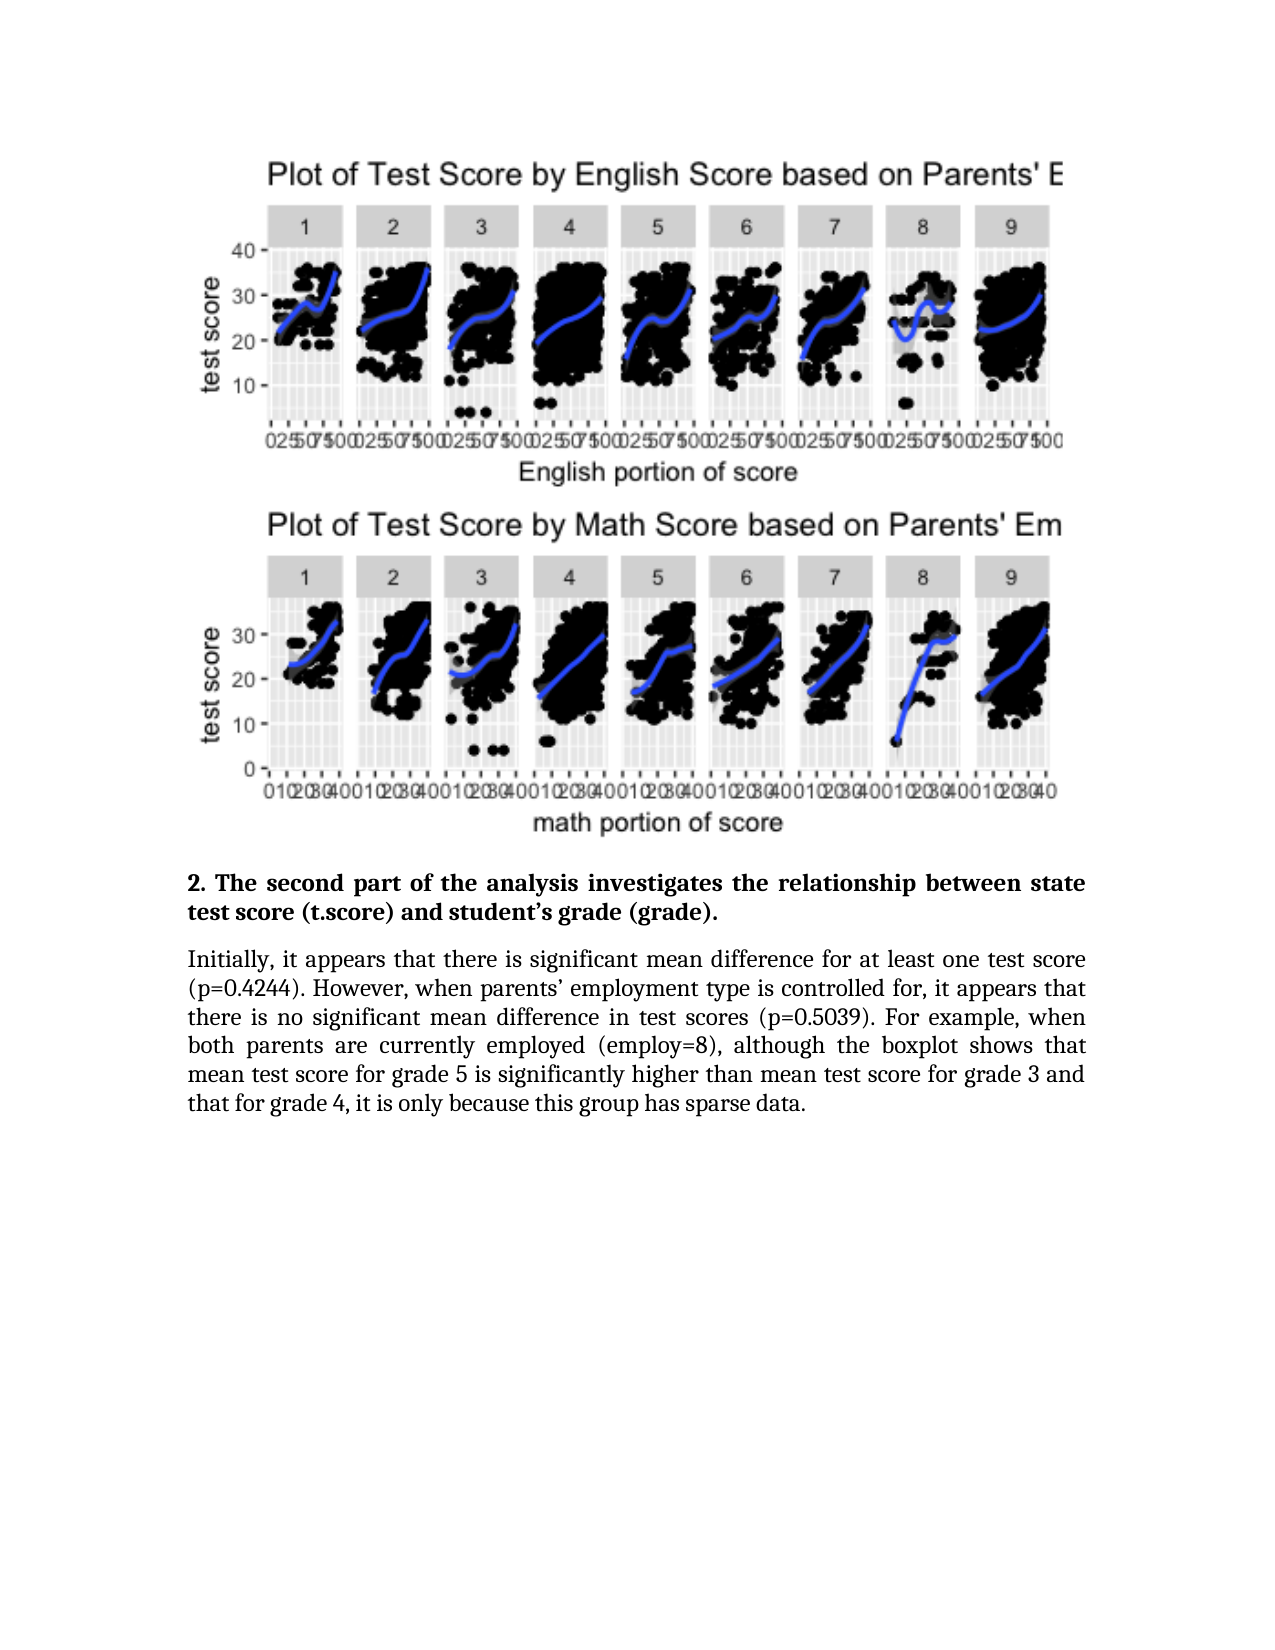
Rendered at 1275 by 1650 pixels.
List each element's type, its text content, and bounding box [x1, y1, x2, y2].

picture [187, 150, 1063, 850]
text Initially, it appears that there is significant mean difference for at least one test score (p=0.4244). However, when parents’ employment type is controlled for, it appears that there is no significant mean difference in test scores (p=0.5039). For example, when both parents are currently employed (employ=8), although the boxplot shows that mean test score for grade 5 is significantly higher than mean test score for grade 3 and that for grade 4, it is only because this group has sparse data. [187, 945, 1087, 1117]
text 2. The second part of the analysis investigates the relationship between state test score (t.score) and student’s grade (grade). [187, 869, 1087, 926]
